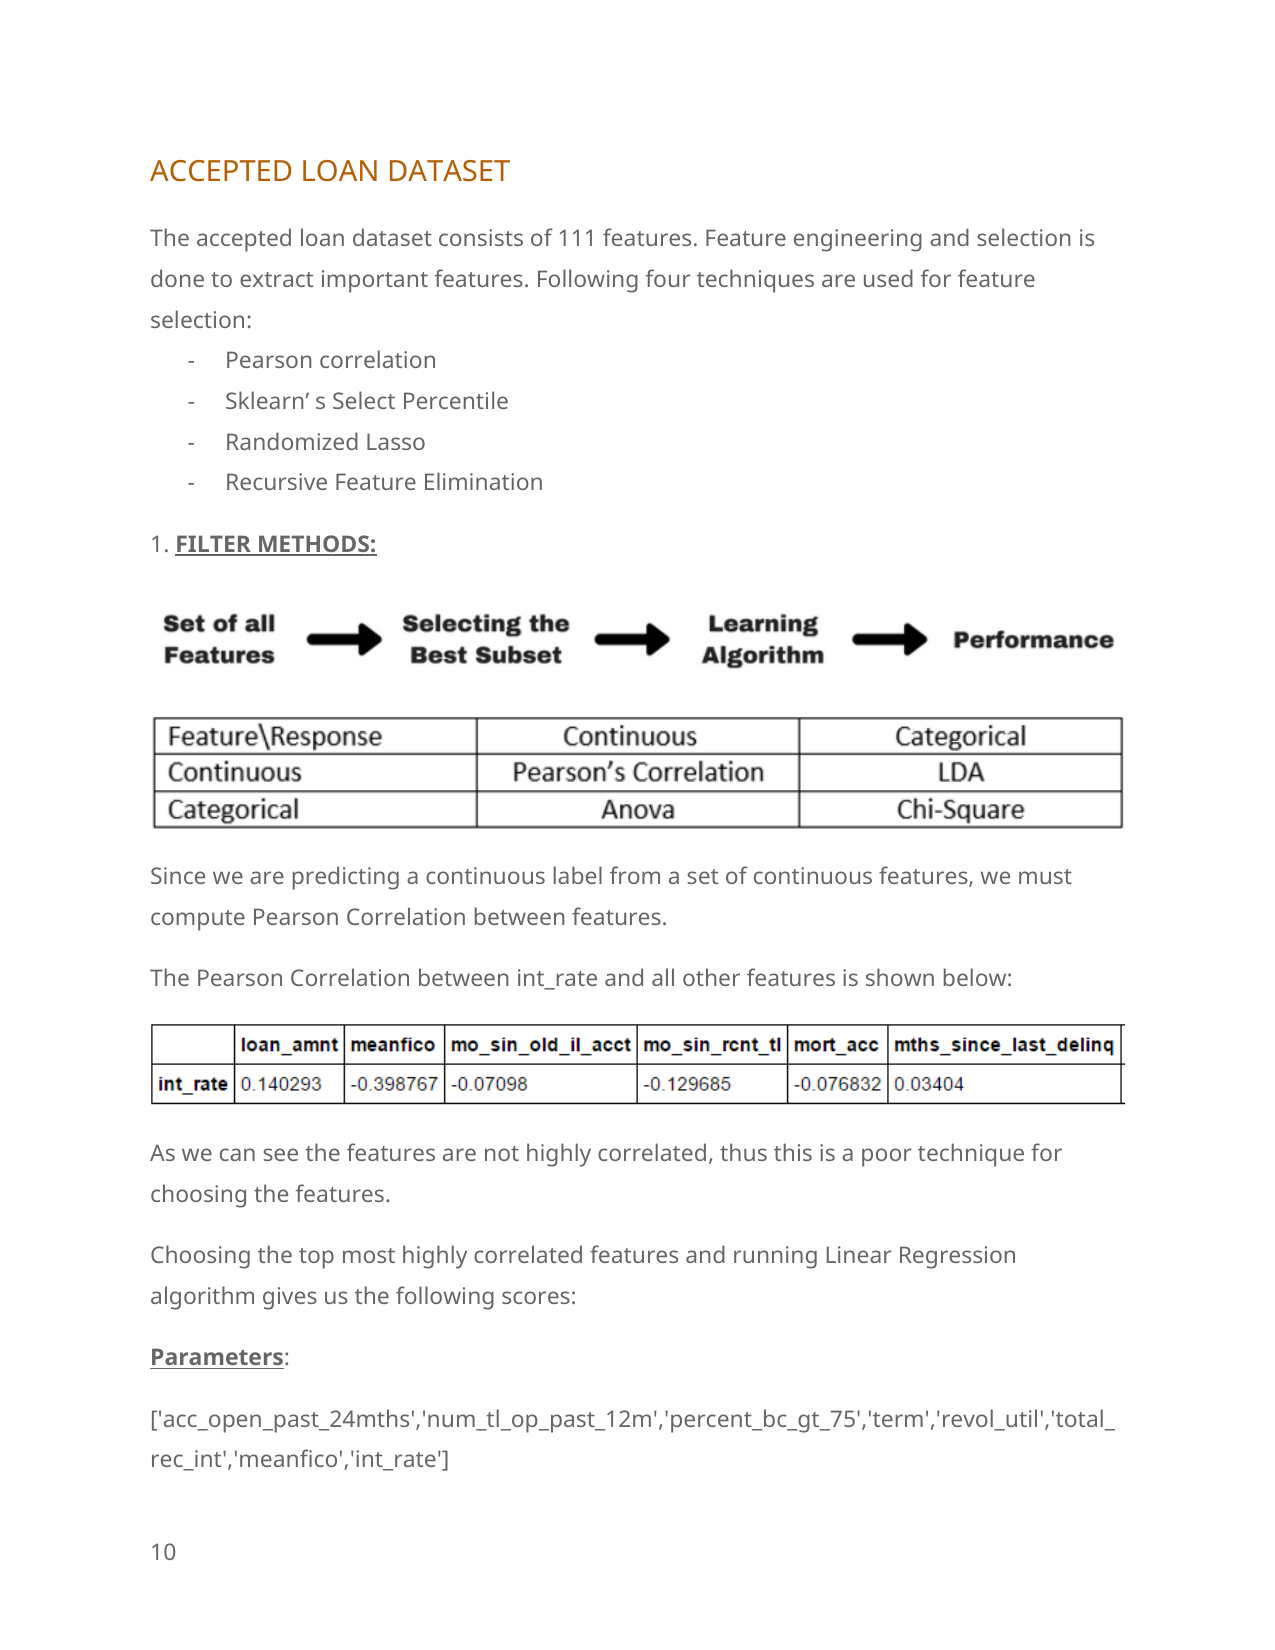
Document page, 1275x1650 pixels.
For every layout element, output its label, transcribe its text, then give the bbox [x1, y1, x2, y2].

text Choosing the top most highly correlated features and running Linear Regression algorithm gives us the following scores: [150, 1239, 1125, 1311]
picture [150, 717, 1125, 830]
list Sklearn’ s Select Percentile [187, 385, 1125, 416]
text The Pearson Correlation between int_rate and all other features is shown below: [150, 962, 1125, 993]
text 1. FILTER METHODS: [150, 528, 1125, 559]
list Randomized Lasso [187, 426, 1125, 457]
text As we can see the features are not highly correlated, thus this is a poor technique for choosing the features. [150, 1137, 1125, 1209]
text Parameters: [150, 1341, 1125, 1372]
text Since we are predicting a continuous label from a set of continuous features, we must compute Pearson Correlation between features. [150, 860, 1125, 932]
list Pearson correlation [187, 344, 1125, 376]
picture [150, 1023, 1125, 1107]
subtitle ACCEPTED LOAN DATASET [150, 150, 1125, 190]
text ['acc_open_past_24mths','num_tl_op_past_12m','percent_bc_gt_75','term','revol_util','total_rec_int','meanfico','int_rate'] [150, 1403, 1125, 1474]
list Recursive Feature Elimination [187, 466, 1125, 497]
picture [150, 589, 1125, 687]
text The accepted loan dataset consists of 111 features. Feature engineering and selection is done to extract important features. Following four techniques are used for feature selection: [150, 222, 1125, 335]
